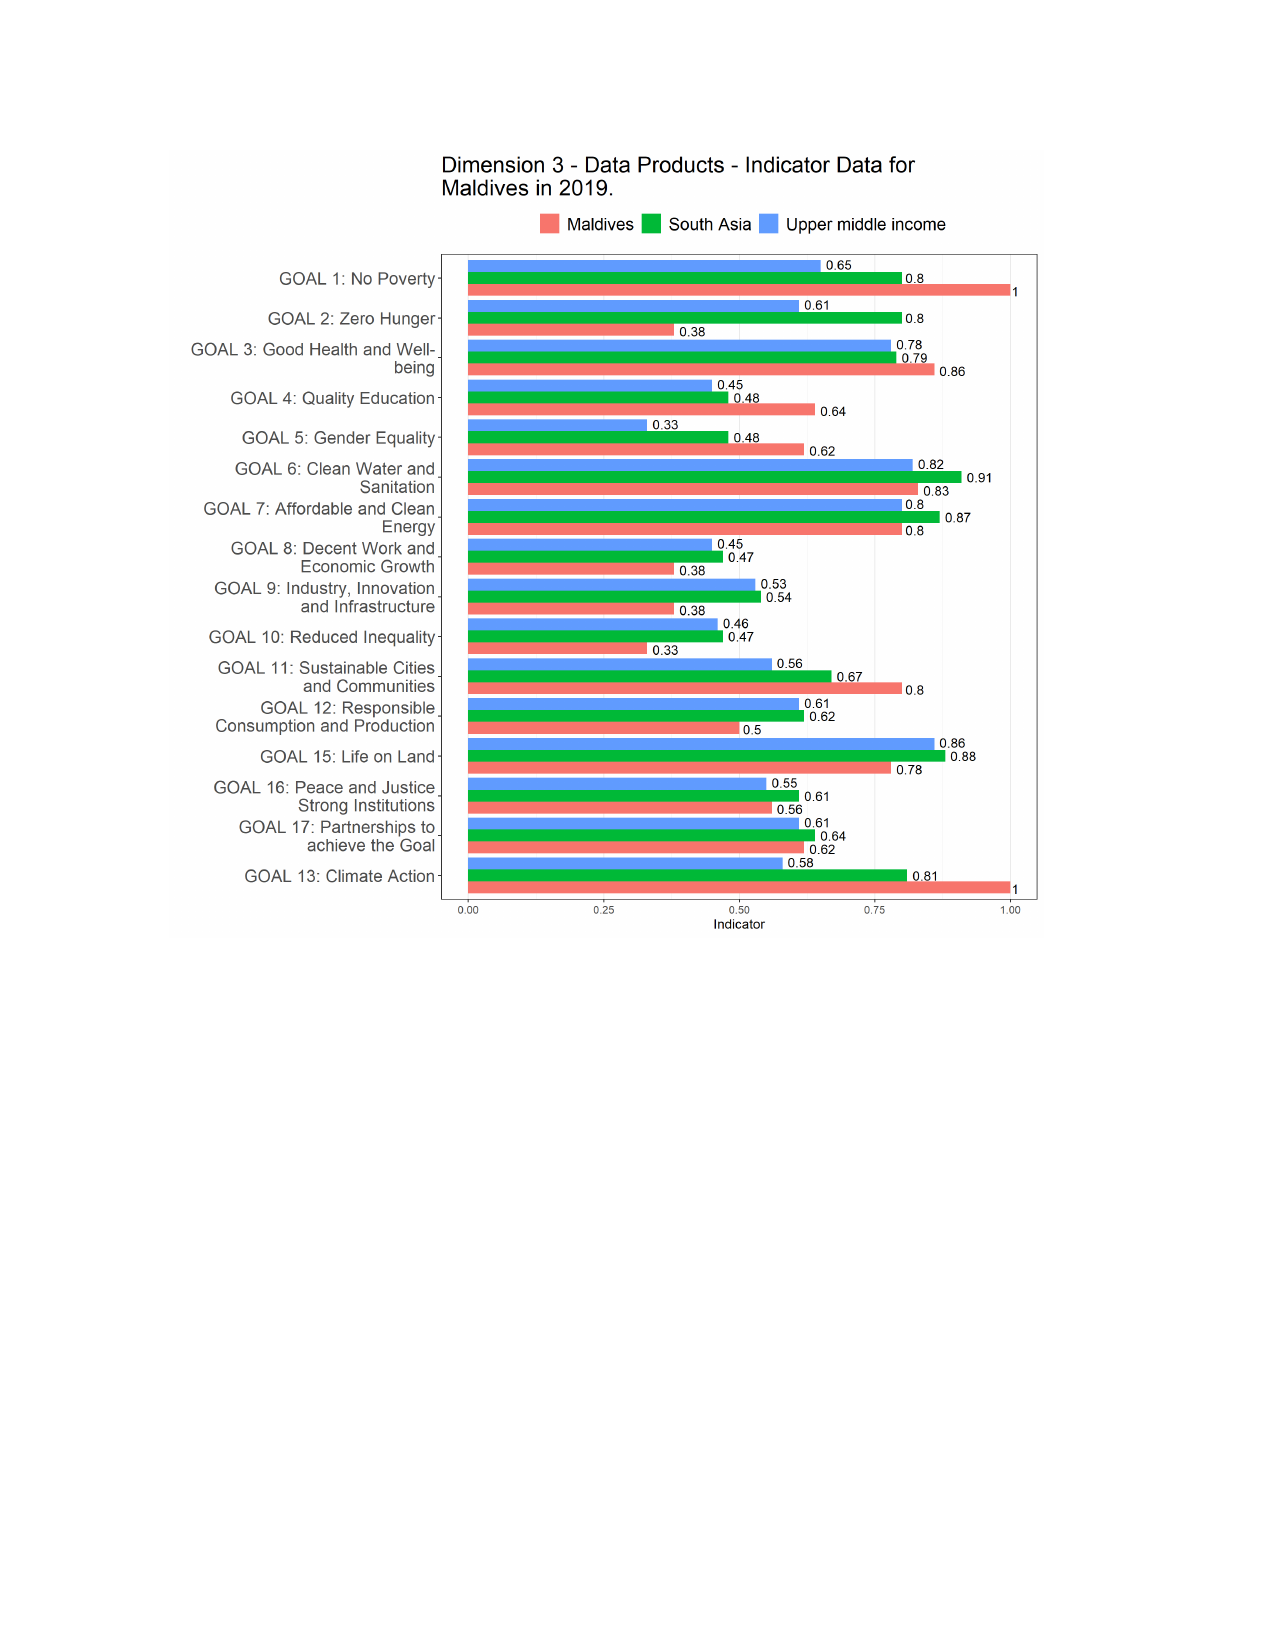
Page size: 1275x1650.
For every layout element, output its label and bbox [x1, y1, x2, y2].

picture [168, 150, 1044, 938]
